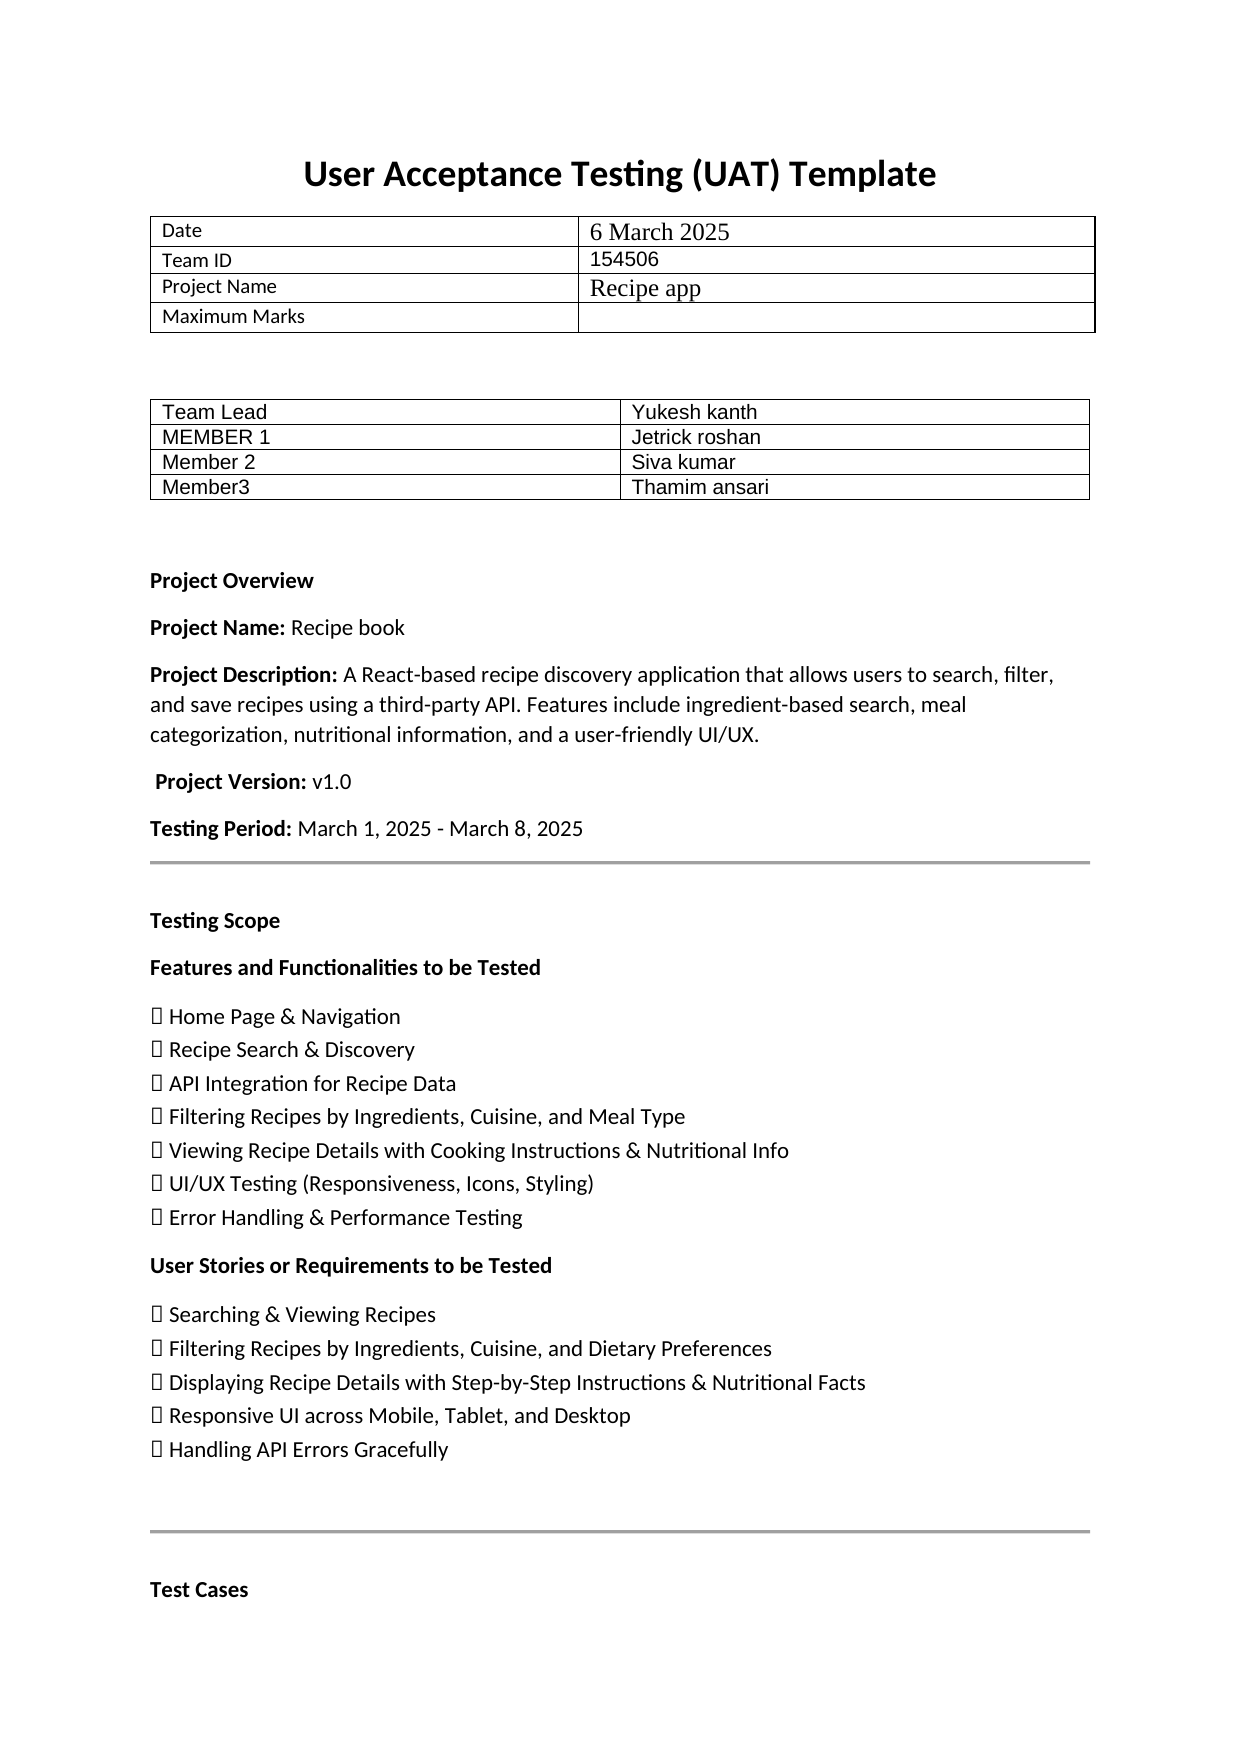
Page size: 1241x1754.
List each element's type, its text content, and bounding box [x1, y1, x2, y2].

table_header Yukesh kanth [621, 400, 1089, 424]
table_cell MEMBER 1 [151, 425, 620, 449]
table_cell Member3 [151, 475, 620, 499]
table_cell Member 2 [151, 450, 620, 474]
table_header Team Lead [151, 400, 620, 424]
table_cell Siva kumar [621, 450, 1089, 474]
table_cell Maximum Marks [151, 303, 578, 332]
text Test Cases [150, 1575, 1090, 1603]
text Features and Functionalities to be Tested [150, 953, 1090, 981]
text Project Description: A React-based recipe discovery application that allows users to search, filter, and save recipes using a third-party API. Features include ingredient-based search, meal categorization, nutritional information, and a user-friendly UI/UX. [150, 660, 1090, 748]
text Project Overview [150, 566, 1090, 594]
table_cell 154506 [579, 247, 1094, 272]
table_cell [579, 303, 1094, 332]
table_cell Team ID [151, 247, 578, 272]
text Testing Scope [150, 906, 1090, 934]
text Home Page & Navigation Recipe Search & Discovery API Integration for Recipe Data Filtering Recipes by Ingredients, Cuisine, and Meal Type Viewing Recipe Details with Cooking Instructions & Nutritional Info UI/UX Testing (Responsiveness, Icons, Styling) Error Handling & Performance Testing [150, 1000, 1090, 1232]
table_cell Recipe app [579, 274, 1094, 302]
text Project Name: Recipe book [150, 613, 1090, 641]
table_header 6 March 2025 [579, 217, 1094, 246]
table_cell Thamim ansari [621, 475, 1089, 499]
table_header Date [151, 217, 578, 246]
text 📌 Searching & Viewing Recipes 📌 Filtering Recipes by Ingredients, Cuisine, and Dietary Preferences 📌 Displaying Recipe Details with Step-by-Step Instructions & Nutritional Facts 📌 Responsive UI across Mobile, Tablet, and Desktop 📌 Handling API Errors Gracefully [150, 1298, 1090, 1464]
text Project Version: v1.0 [150, 767, 1090, 795]
text User Acceptance Testing (UAT) Template [150, 150, 1090, 196]
table_cell Jetrick roshan [621, 425, 1089, 449]
text User Stories or Requirements to be Tested [150, 1251, 1090, 1279]
text Testing Period: March 1, 2025 - March 8, 2025 [150, 814, 1090, 842]
table_cell Project Name [151, 274, 578, 302]
